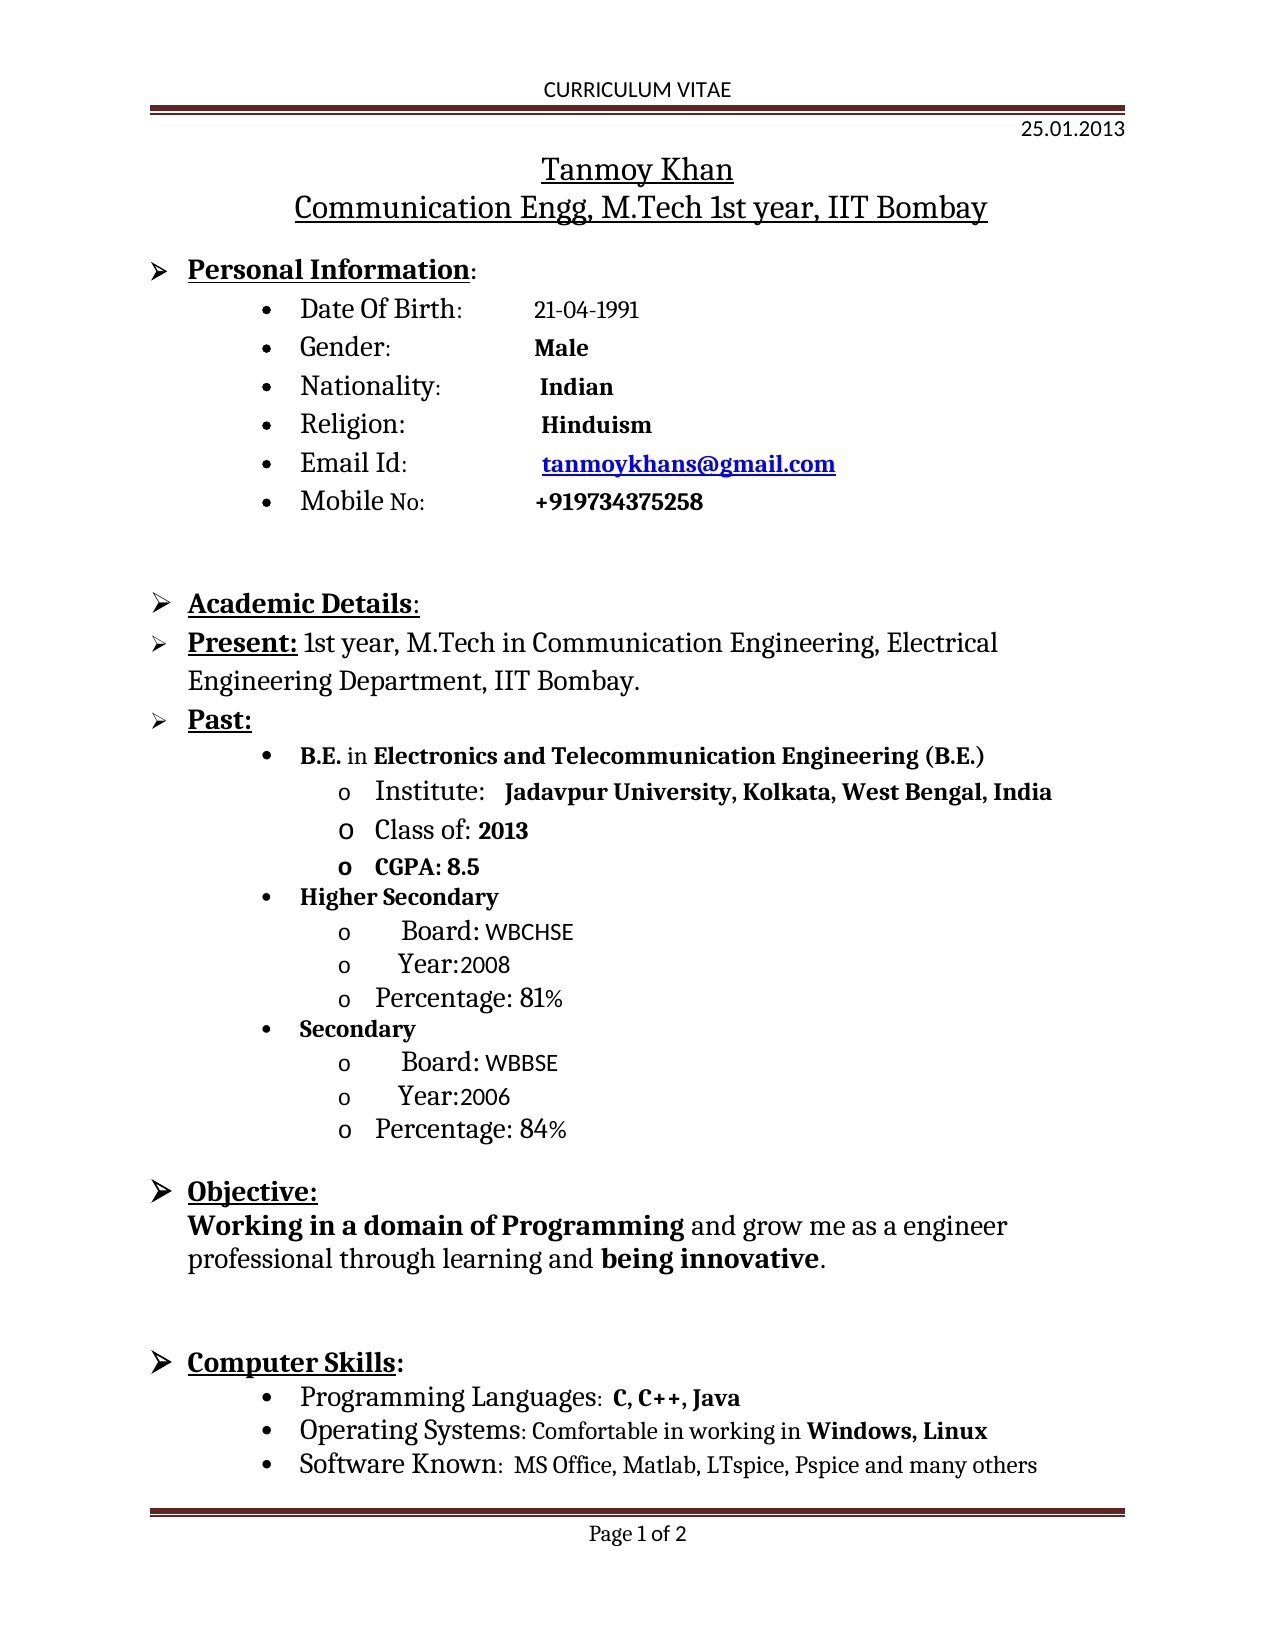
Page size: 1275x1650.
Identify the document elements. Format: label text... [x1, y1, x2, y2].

list Religion: Hinduism [262, 407, 1125, 441]
list Institute: Jadavpur University, Kolkata, West Bengal, India [337, 774, 1125, 808]
list CGPA: 8.5 [337, 853, 1125, 883]
list Higher Secondary [262, 883, 1125, 912]
list Operating Systems: Comfortable in working in Windows, Linux [262, 1413, 1125, 1447]
list Working in a domain of Programming and grow me as a engineer professional through learning and being innovative. [187, 1209, 1125, 1276]
list Secondary [262, 1015, 1125, 1043]
list B.E. in Electronics and Telecommunication Engineering (B.E.) [262, 742, 1125, 770]
list Gender: Male [262, 330, 1125, 364]
list Year:2008 [337, 948, 1125, 981]
list Mobile No: +919734375258 [262, 484, 1125, 518]
list Past: [150, 703, 1125, 737]
list Board: WBCHSE [337, 912, 1125, 948]
list Present: 1st year, M.Tech in Communication Engineering, Electrical Engineering Department, IIT Bombay. [150, 626, 1125, 698]
list Nationality: Indian [262, 369, 1125, 402]
text Tanmoy Khan [150, 150, 1125, 188]
list Year:2006 [337, 1079, 1125, 1113]
list Objective: [150, 1175, 1125, 1209]
list Board: WBBSE [337, 1043, 1125, 1079]
list Programming Languages: C, C++, Java [262, 1380, 1125, 1413]
list Computer Skills: [150, 1346, 1125, 1380]
list Percentage: 84% [337, 1113, 1125, 1146]
list Software Known: MS Office, Matlab, LTspice, Pspice and many others [262, 1447, 1125, 1480]
list Percentage: 81% [337, 981, 1125, 1015]
text Communication Engg, M.Tech 1st year, IIT Bombay [150, 188, 1125, 227]
list Personal Information: [150, 253, 1125, 287]
list Academic Details: [150, 587, 1125, 621]
list Date Of Birth: 21-04-1991 [262, 292, 1125, 325]
list Class of: 2013 [337, 813, 1125, 848]
list Email Id: tanmoykhans@gmail.com [262, 446, 1125, 479]
